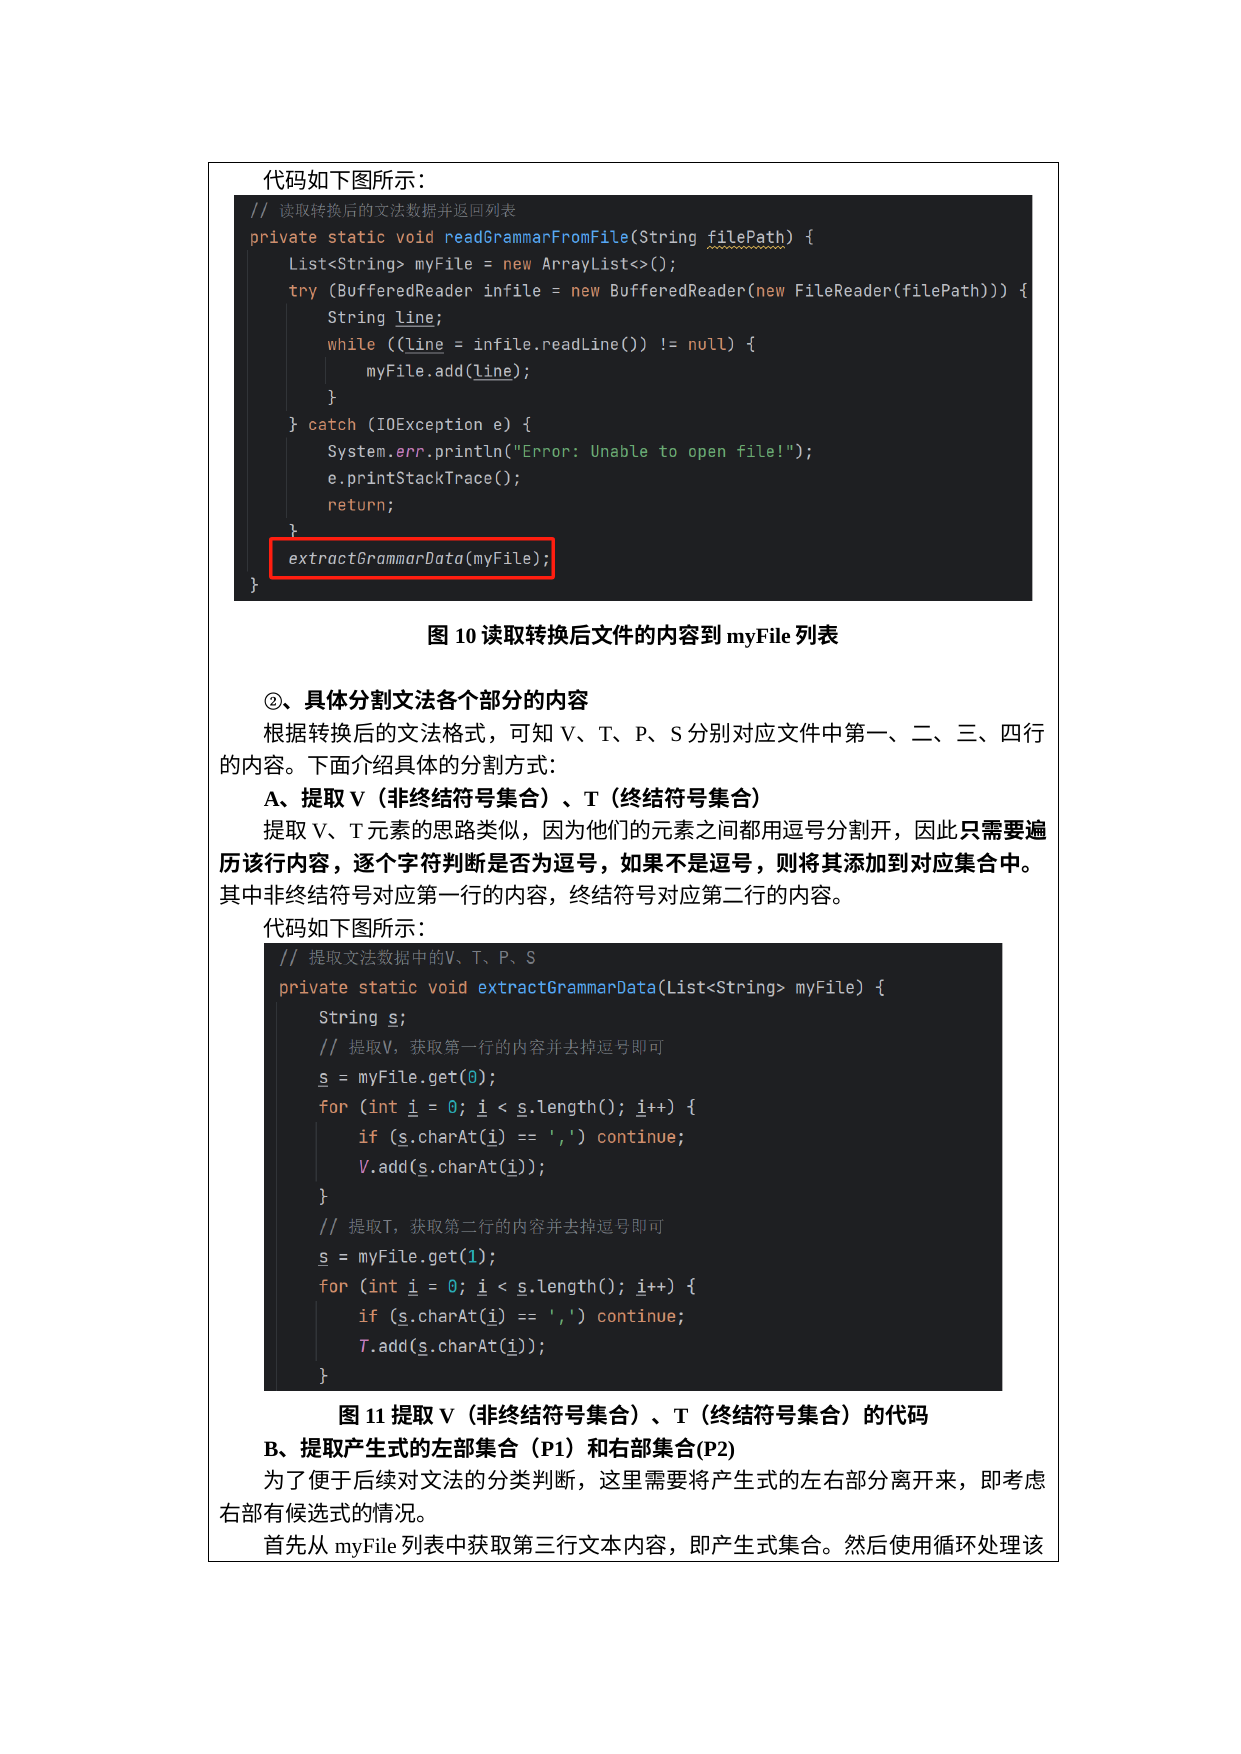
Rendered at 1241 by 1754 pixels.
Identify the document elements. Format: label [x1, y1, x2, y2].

table_cell [209, 163, 1058, 1561]
picture [264, 943, 1003, 1391]
picture [234, 195, 1033, 601]
